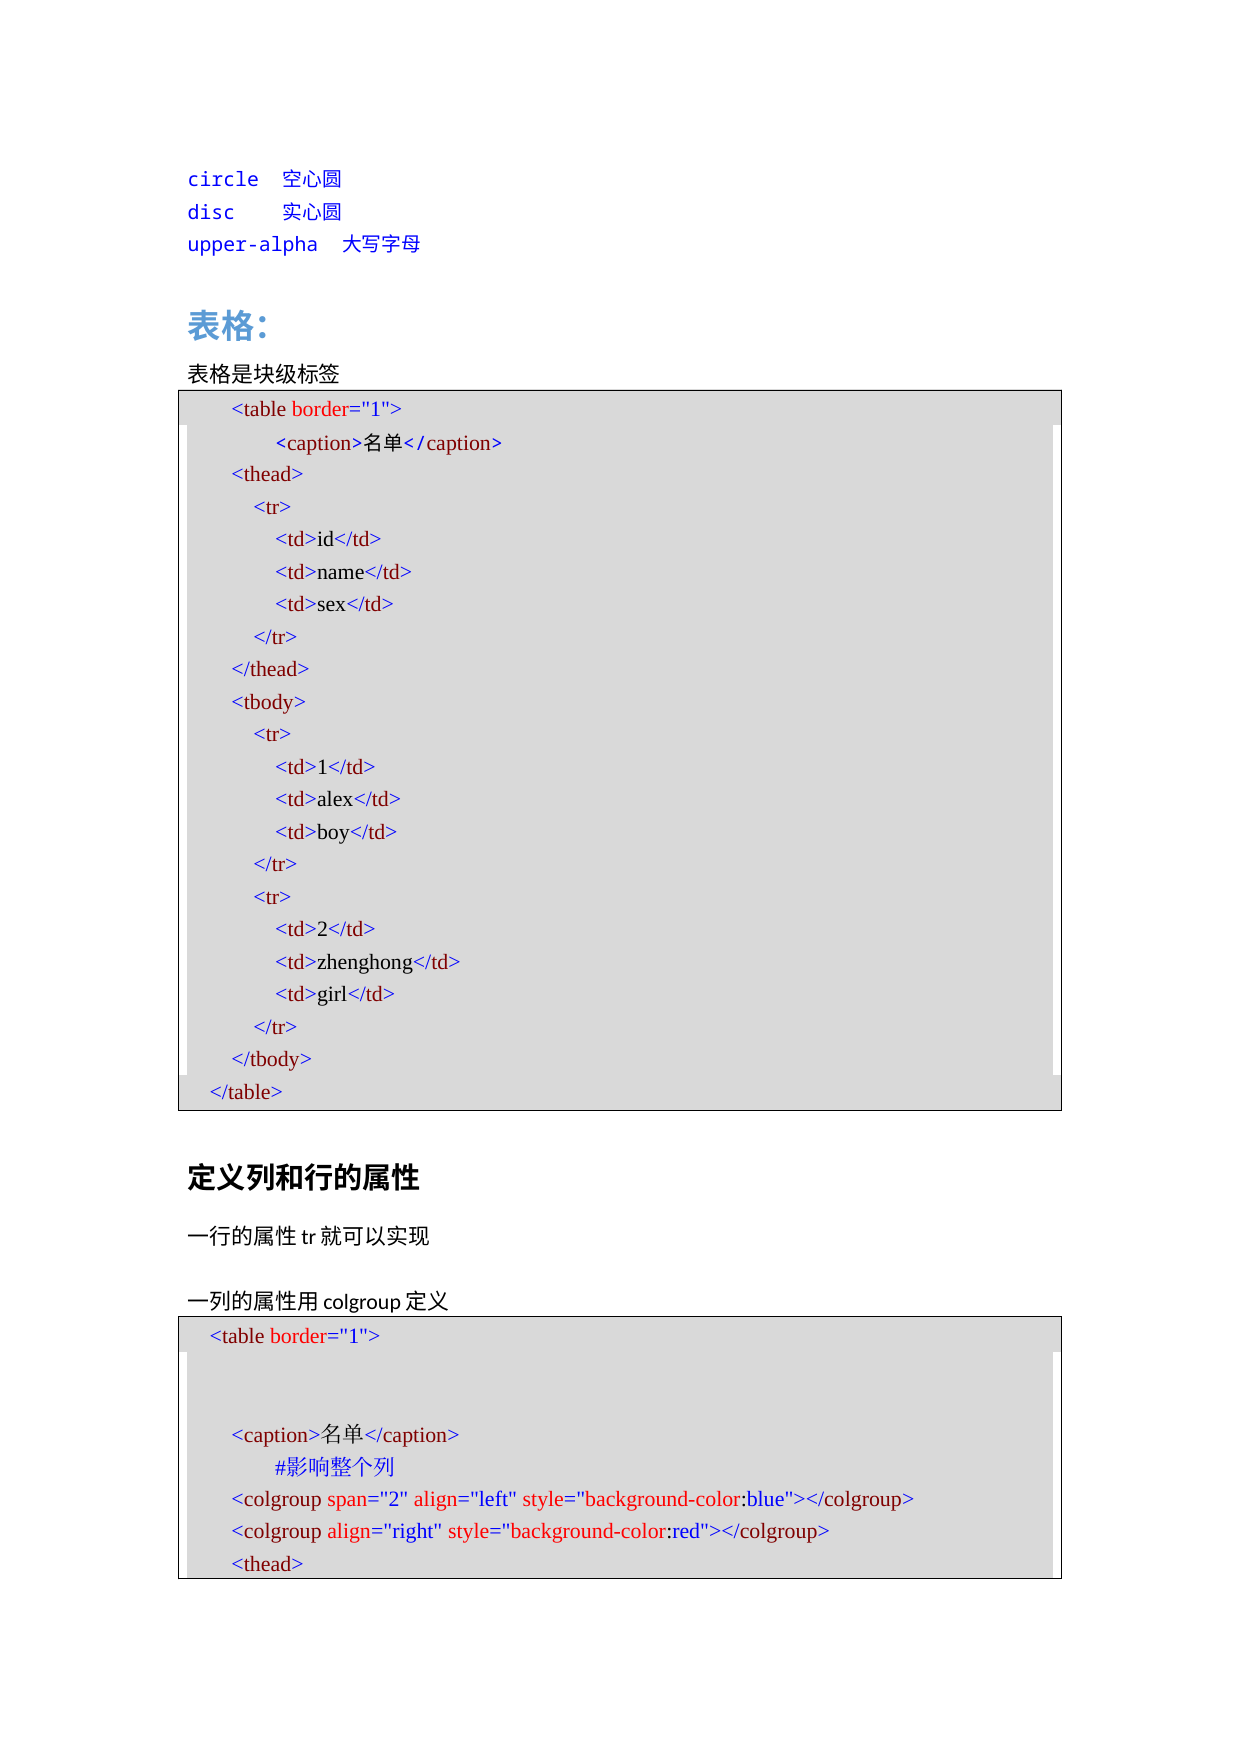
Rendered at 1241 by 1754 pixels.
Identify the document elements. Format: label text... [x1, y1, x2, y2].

text <table border="1"> [179, 1317, 1061, 1352]
text <tr> [187, 718, 1053, 750]
text circle 空心圆 [187, 162, 1053, 194]
text </tr> [187, 620, 1053, 653]
text <td>zhenghong</td> [187, 945, 1053, 978]
text </thead> [187, 653, 1053, 685]
text </table> [179, 1072, 1061, 1110]
text <table border="1"> [179, 391, 1061, 425]
text <td>sex</td> [187, 588, 1053, 620]
text <tbody> [187, 685, 1053, 718]
text <thead> [187, 458, 1053, 490]
text 一行的属性tr就可以实现 [187, 1219, 1053, 1251]
text <td>id</td> [187, 523, 1053, 555]
text </tr> [187, 848, 1053, 880]
text 表格是块级标签 [187, 357, 1053, 389]
subtitle 表格： [187, 292, 1053, 357]
text <colgroup span="2" align="left" style="background-color:blue"></colgroup> [187, 1482, 1053, 1514]
text #影响整个列 [187, 1449, 1053, 1482]
text <td>girl</td> [187, 978, 1053, 1010]
text <tr> [187, 490, 1053, 523]
text <caption>名单</caption> [187, 425, 1053, 458]
text <thead> [187, 1547, 1053, 1578]
text 一列的属性用colgroup定义 [187, 1284, 1053, 1316]
text </tr> [187, 1010, 1053, 1043]
text <colgroup align="right" style="background-color:red"></colgroup> [187, 1514, 1053, 1547]
subtitle 定义列和行的属性 [187, 1143, 1053, 1208]
text <td>2</td> [187, 913, 1053, 945]
text disc 实心圆 [187, 194, 1053, 227]
text <td>alex</td> [187, 783, 1053, 815]
text <caption>名单</caption> [187, 1417, 1053, 1449]
text <td>name</td> [187, 555, 1053, 588]
text <td>1</td> [187, 750, 1053, 783]
text upper-alpha 大写字母 [187, 227, 1053, 259]
text </tbody> [187, 1043, 1053, 1072]
text <td>boy</td> [187, 815, 1053, 848]
text <tr> [187, 880, 1053, 913]
